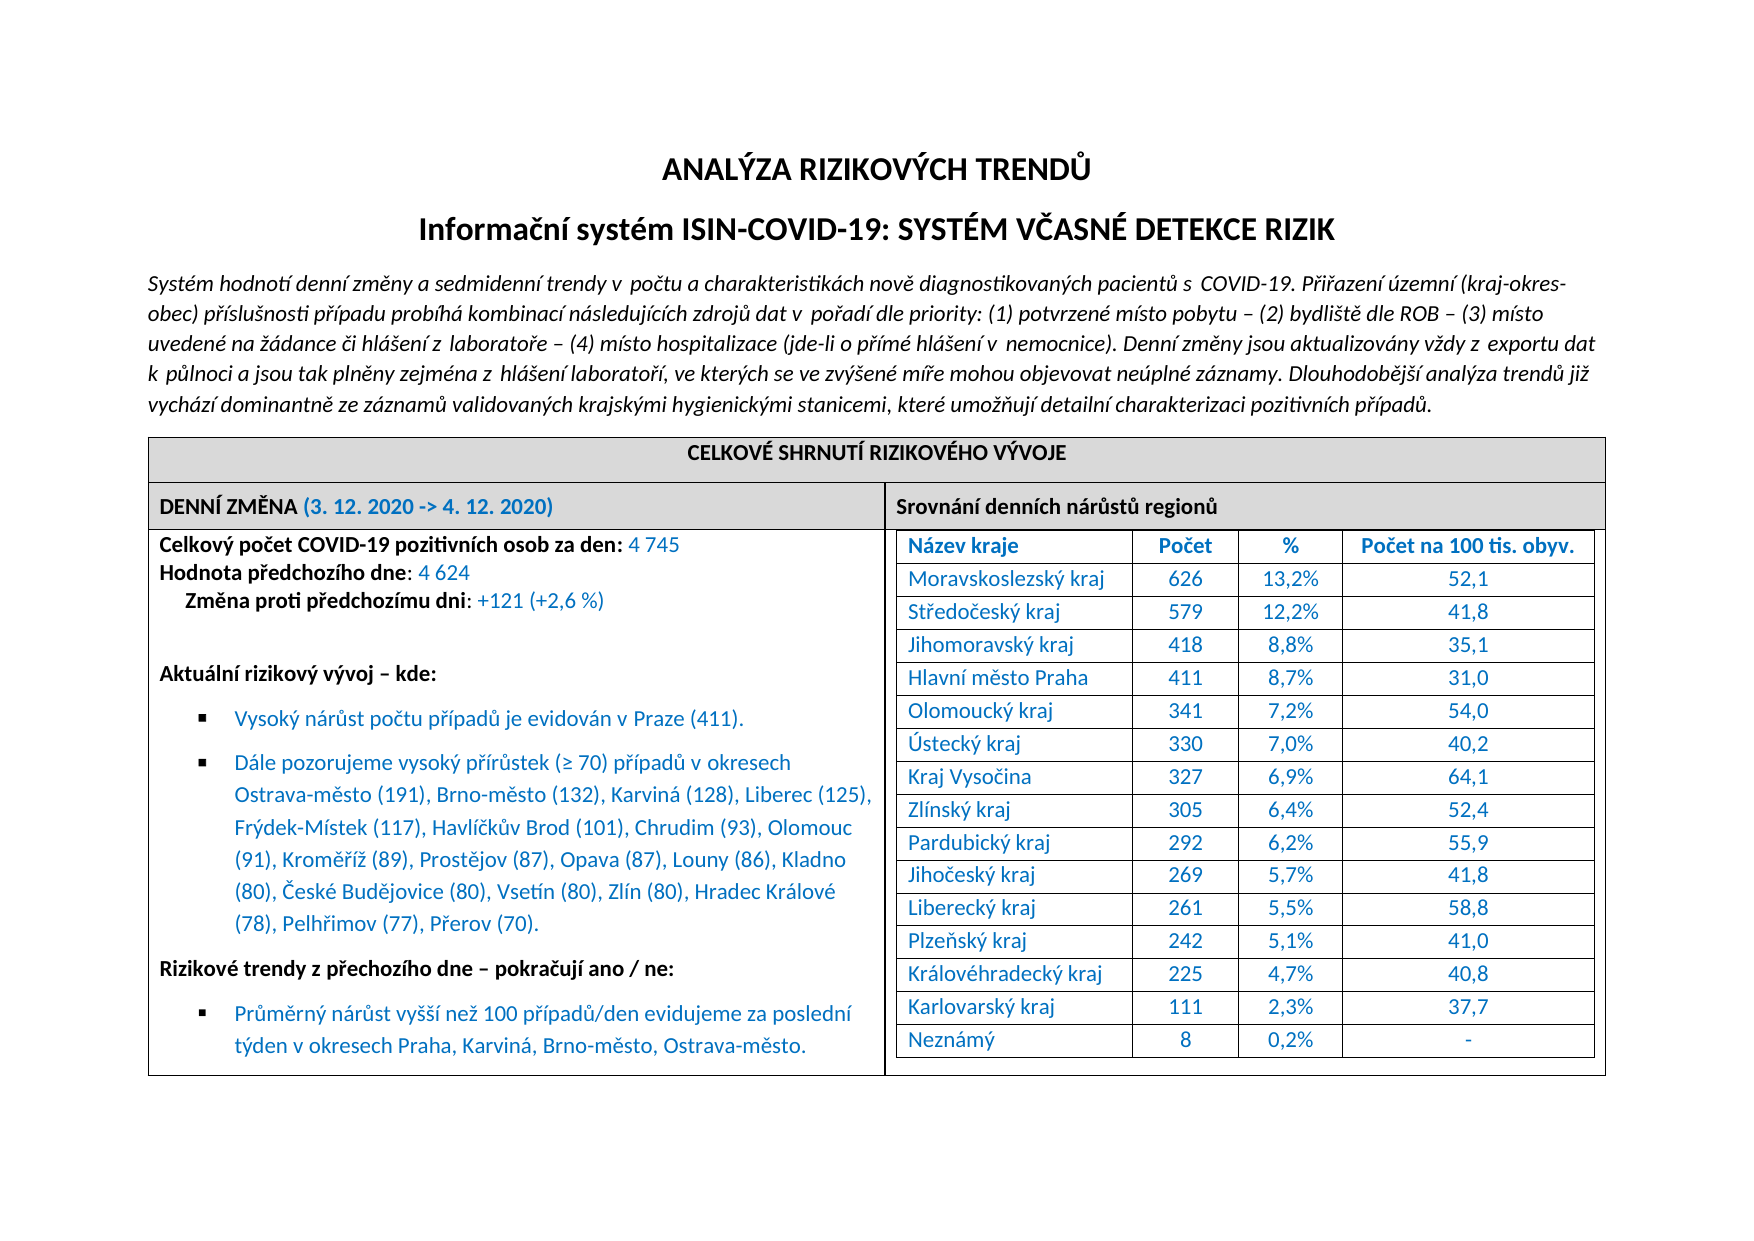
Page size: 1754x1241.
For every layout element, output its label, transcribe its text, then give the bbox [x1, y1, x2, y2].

table_cell [886, 530, 1605, 1075]
table_cell Celkový počet COVID-19 pozitivních osob za den: 4 745 Hodnota předchozího dne: 4 624 Změna proti předchozímu dni: +121 (+2,6 %) Aktuální rizikový vývoj – kde: Vysoký nárůst počtu případů je evidován v Praze (411). Dále pozorujeme vysoký přírůstek (≥ 70) případů v okresech Ostrava-město (191), Brno-město (132), Karviná (128), Liberec (125), Frýdek-Místek (117), Havlíčkův Brod (101), Chrudim (93), Olomouc (91), Kroměříž (89), Prostějov (87), Opava (87), Louny (86), Kladno (80), České Budějovice (80), Vsetín (80), Zlín (80), Hradec Králové (78), Pelhřimov (77), Přerov (70). Rizikové trendy z přechozího dne – pokračují ano / ne: Průměrný nárůst vyšší než 100 případů/den evidujeme za poslední týden v okresech Praha, Karviná, Brno-město, Ostrava-město. [149, 530, 884, 1075]
table_header CELKOVÉ SHRNUTÍ RIZIKOVÉHO VÝVOJE [149, 438, 1605, 482]
table_cell Srovnání denních nárůstů regionů [886, 483, 1605, 529]
table_cell DENNÍ ZMĚNA (3. 12. 2020 -> 4. 12. 2020) [149, 483, 884, 529]
text Informační systém ISIN-COVID-19: SYSTÉM VČASNÉ DETEKCE RIZIK [148, 208, 1606, 249]
text Systém hodnotí denní změny a sedmidenní trendy v počtu a charakteristikách nově diagnostikovaných pacientů s COVID-19. Přiřazení územní (kraj-okres-obec) příslušnosti případu probíhá kombinací následujících zdrojů dat v pořadí dle priority: (1) potvrzené místo pobytu – (2) bydliště dle ROB – (3) místo uvedené na žádance či hlášení z laboratoře – (4) místo hospitalizace (jde-li o přímé hlášení v nemocnice). Denní změny jsou aktualizovány vždy z exportu dat k půlnoci a jsou tak plněny zejména z hlášení laboratoří, ve kterých se ve zvýšené míře mohou objevovat neúplné záznamy. Dlouhodobější analýza trendů již vychází dominantně ze záznamů validovaných krajskými hygienickými stanicemi, které umožňují detailní charakterizaci pozitivních případů. [148, 269, 1606, 418]
text ANALÝZA RIZIKOVÝCH TRENDŮ [148, 148, 1606, 188]
